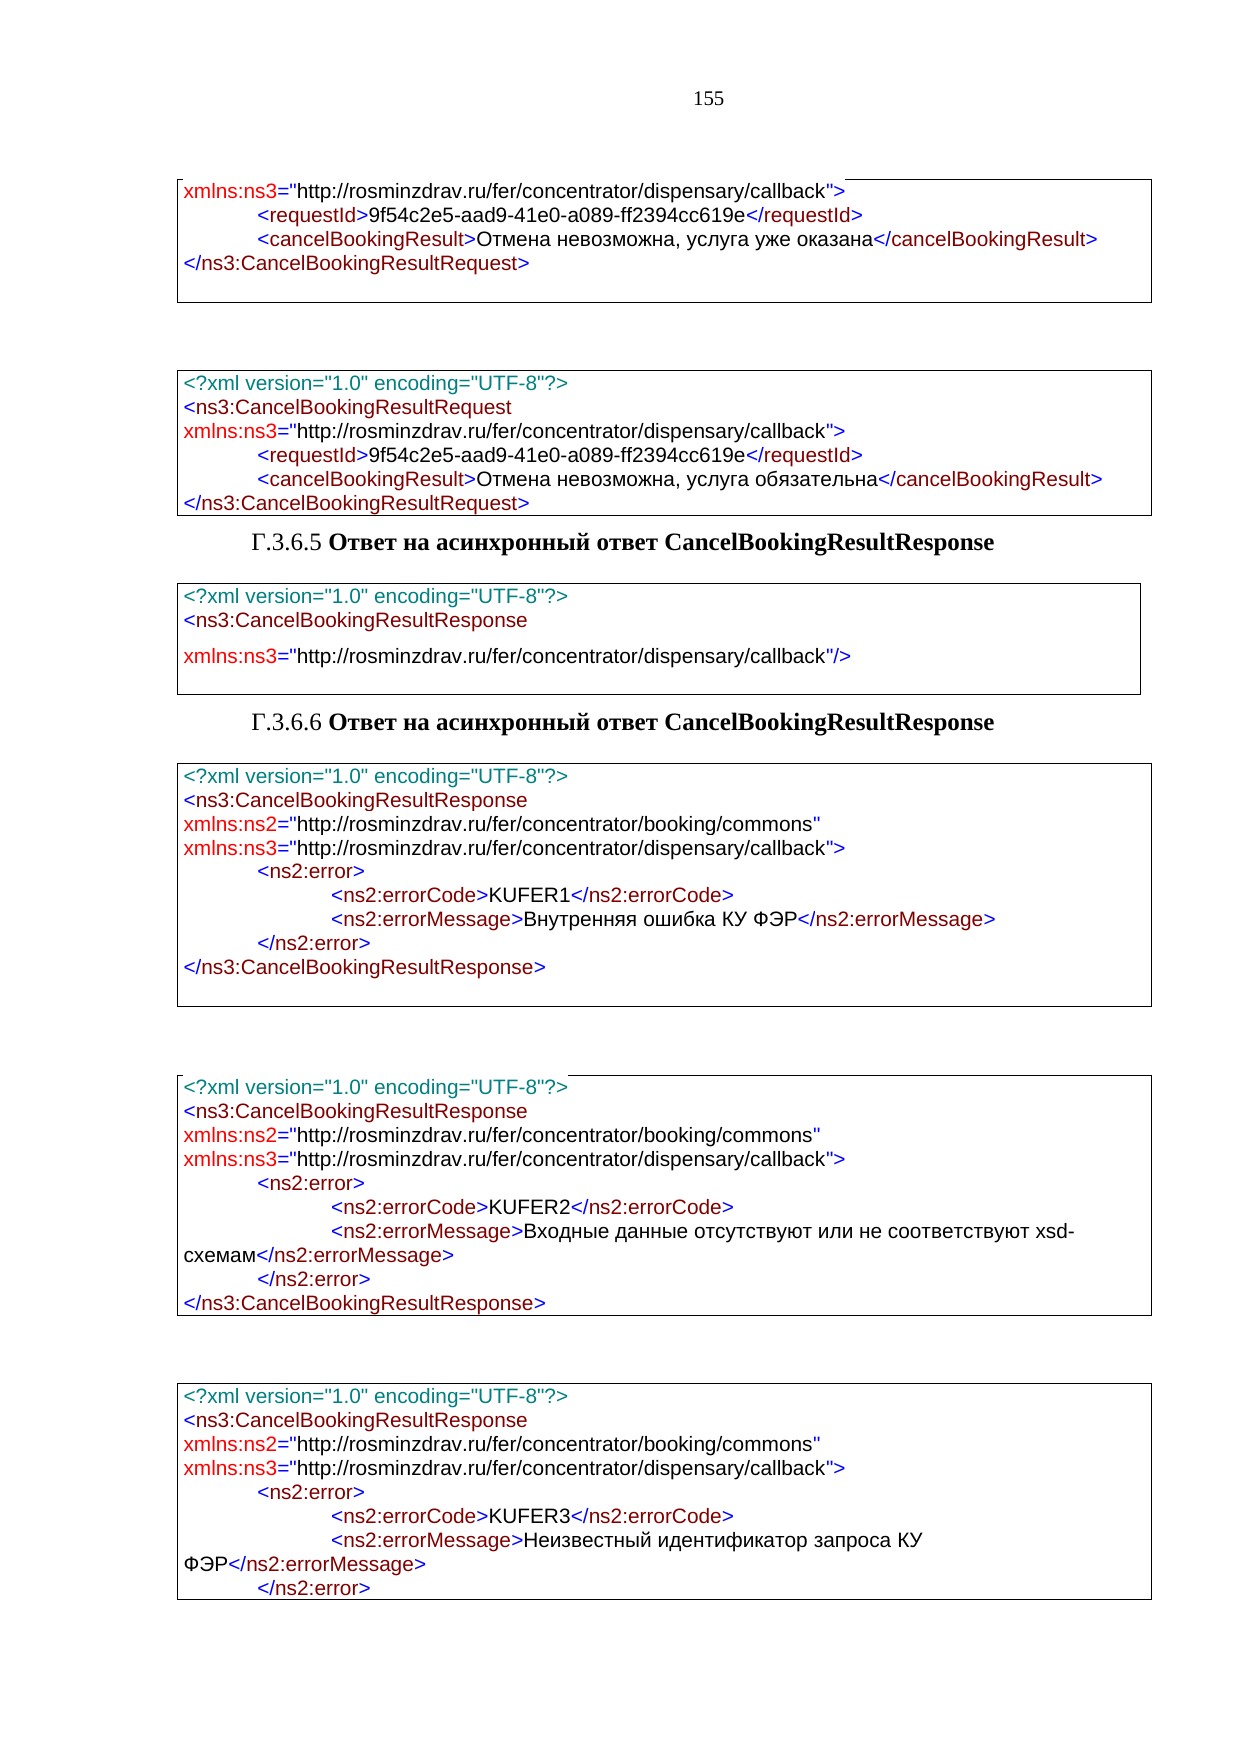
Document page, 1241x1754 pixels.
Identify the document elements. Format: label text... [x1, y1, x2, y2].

text Ответ на асинхронный ответ CancelBookingResultResponse [177, 707, 1152, 736]
table_header <?xml version="1.0" encoding="UTF-8"?> <ns3:CancelBookingResultResponse xmlns:ns3="http://rosminzdrav.ru/fer/concentrator/dispensary/callback"/> [178, 584, 1140, 694]
table_header <?xml version="1.0" encoding="UTF-8"?> <ns3:CancelBookingResultResponse xmlns:ns2="http://rosminzdrav.ru/fer/concentrator/booking/commons" xmlns:ns3="http://rosminzdrav.ru/fer/concentrator/dispensary/callback"> <ns2:error> <ns2:errorCode>KUFER1</ns2:errorCode> <ns2:errorMessage>Внутренняя ошибка КУ ФЭР</ns2:errorMessage> </ns2:error> </ns3:CancelBookingResultResponse> [178, 764, 1151, 1006]
text Ответ на асинхронный ответ CancelBookingResultResponse [177, 527, 1152, 556]
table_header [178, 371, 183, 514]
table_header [178, 1384, 1151, 1599]
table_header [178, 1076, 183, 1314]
table_header <?xml version="1.0" encoding="UTF-8"?> <ns3:CancelBookingResultResponse xmlns:ns2="http://rosminzdrav.ru/fer/concentrator/booking/commons" xmlns:ns3="http://rosminzdrav.ru/fer/concentrator/dispensary/callback"> <ns2:error> <ns2:errorCode>KUFER2</ns2:errorCode> <ns2:errorMessage>Входные данные отсутствуют или не соответствуют xsd-схемам</ns2:errorMessage> </ns2:error> </ns3:CancelBookingResultResponse> [365, 1076, 1151, 1314]
table_header <?xml version="1.0" encoding="UTF-8"?> <ns3:CancelBookingResultRequest xmlns:ns3="http://rosminzdrav.ru/fer/concentrator/dispensary/callback"> <requestId>9f54c2e5-aad9-41e0-a089-ff2394cc619e</requestId> <cancelBookingResult>Отмена невозможна, услуга обязательна</cancelBookingResult> </ns3:CancelBookingResultRequest> [512, 371, 1151, 514]
